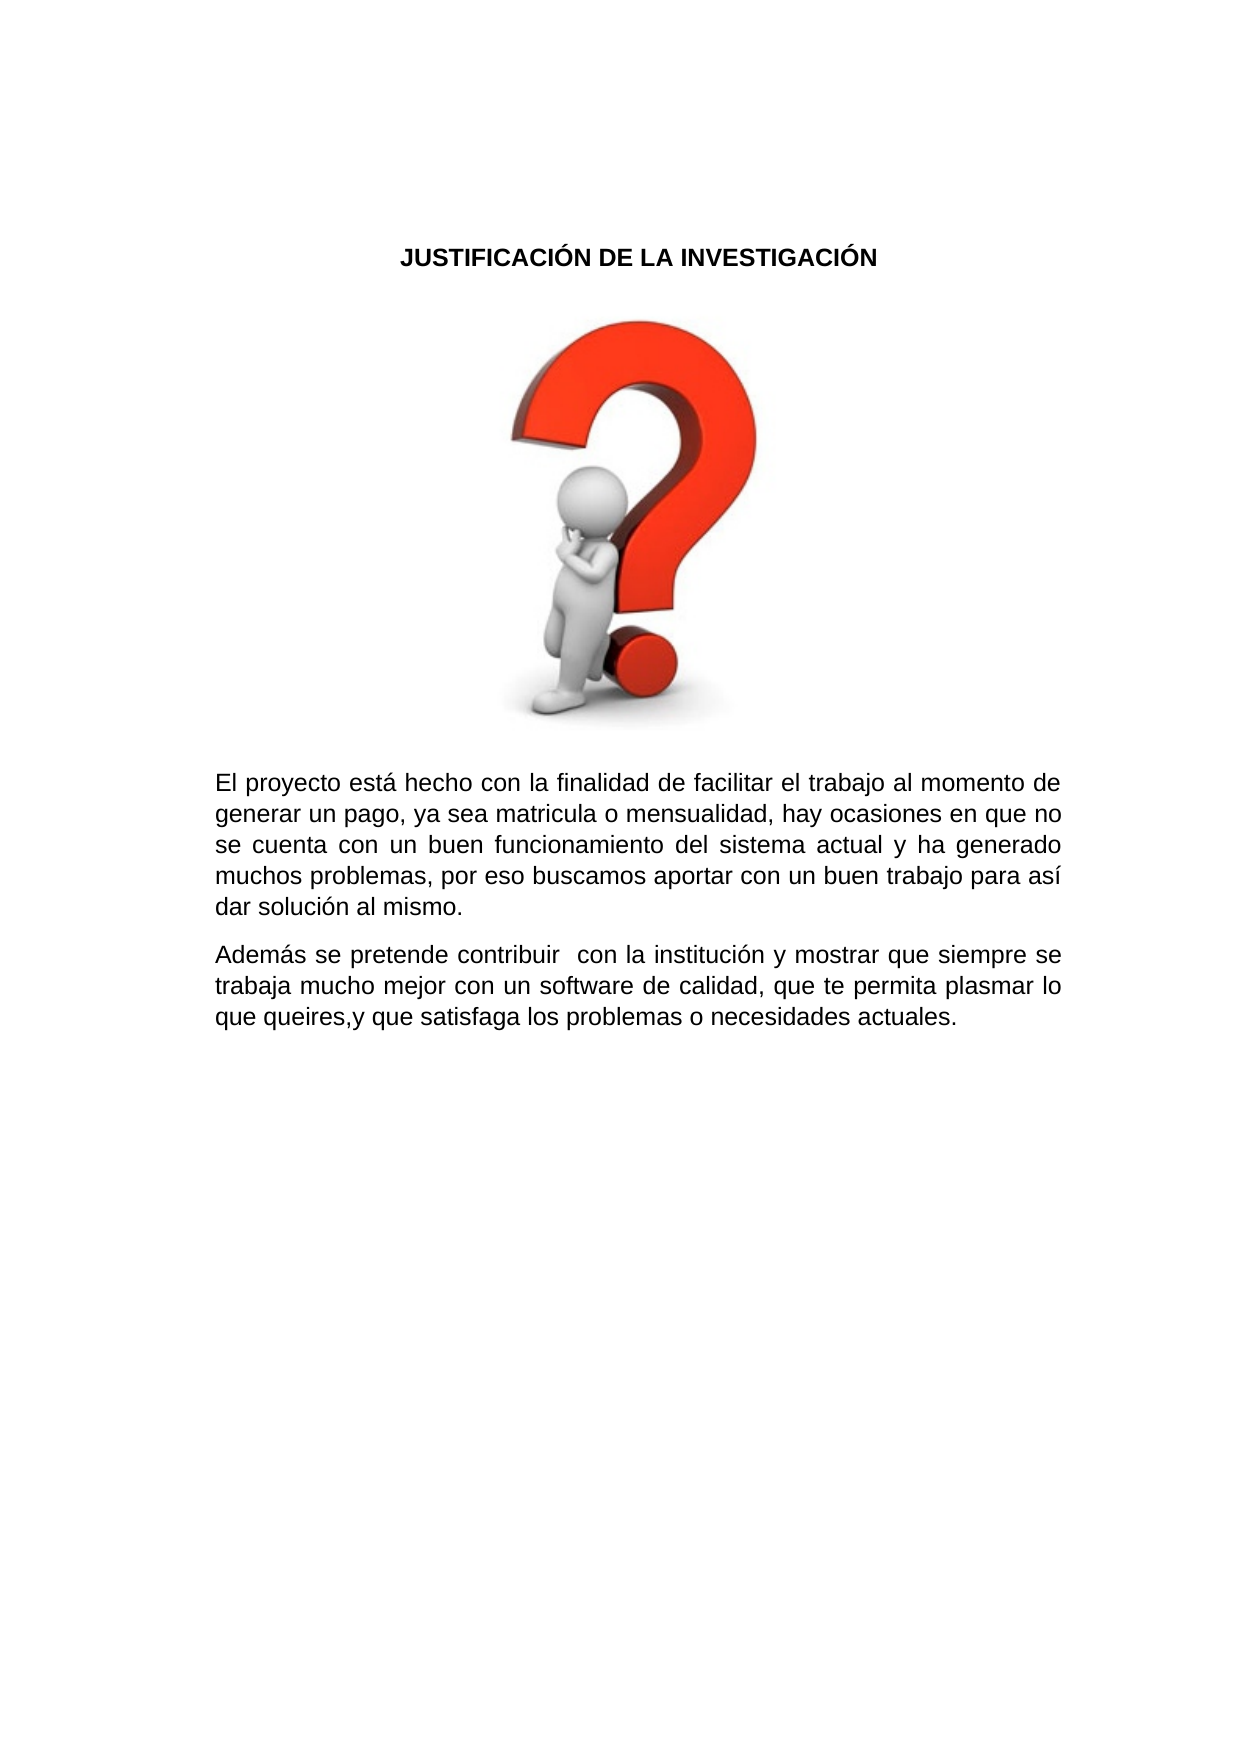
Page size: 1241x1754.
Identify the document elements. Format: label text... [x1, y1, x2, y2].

text El proyecto está hecho con la finalidad de facilitar el trabajo al momento de generar un pago, ya sea matricula o mensualidad, hay ocasiones en que no se cuenta con un buen funcionamiento del sistema actual y ha generado muchos problemas, por eso buscamos aportar con un buen trabajo para así dar solución al mismo. [215, 768, 1063, 921]
picture [400, 292, 841, 735]
text Además se pretende contribuir con la institución y mostrar que siempre se trabaja mucho mejor con un software de calidad, que te permita plasmar lo que queires,y que satisfaga los problemas o necesidades actuales. [215, 940, 1063, 1031]
text JUSTIFICACIÓN DE LA INVESTIGACIÓN [215, 243, 1063, 272]
